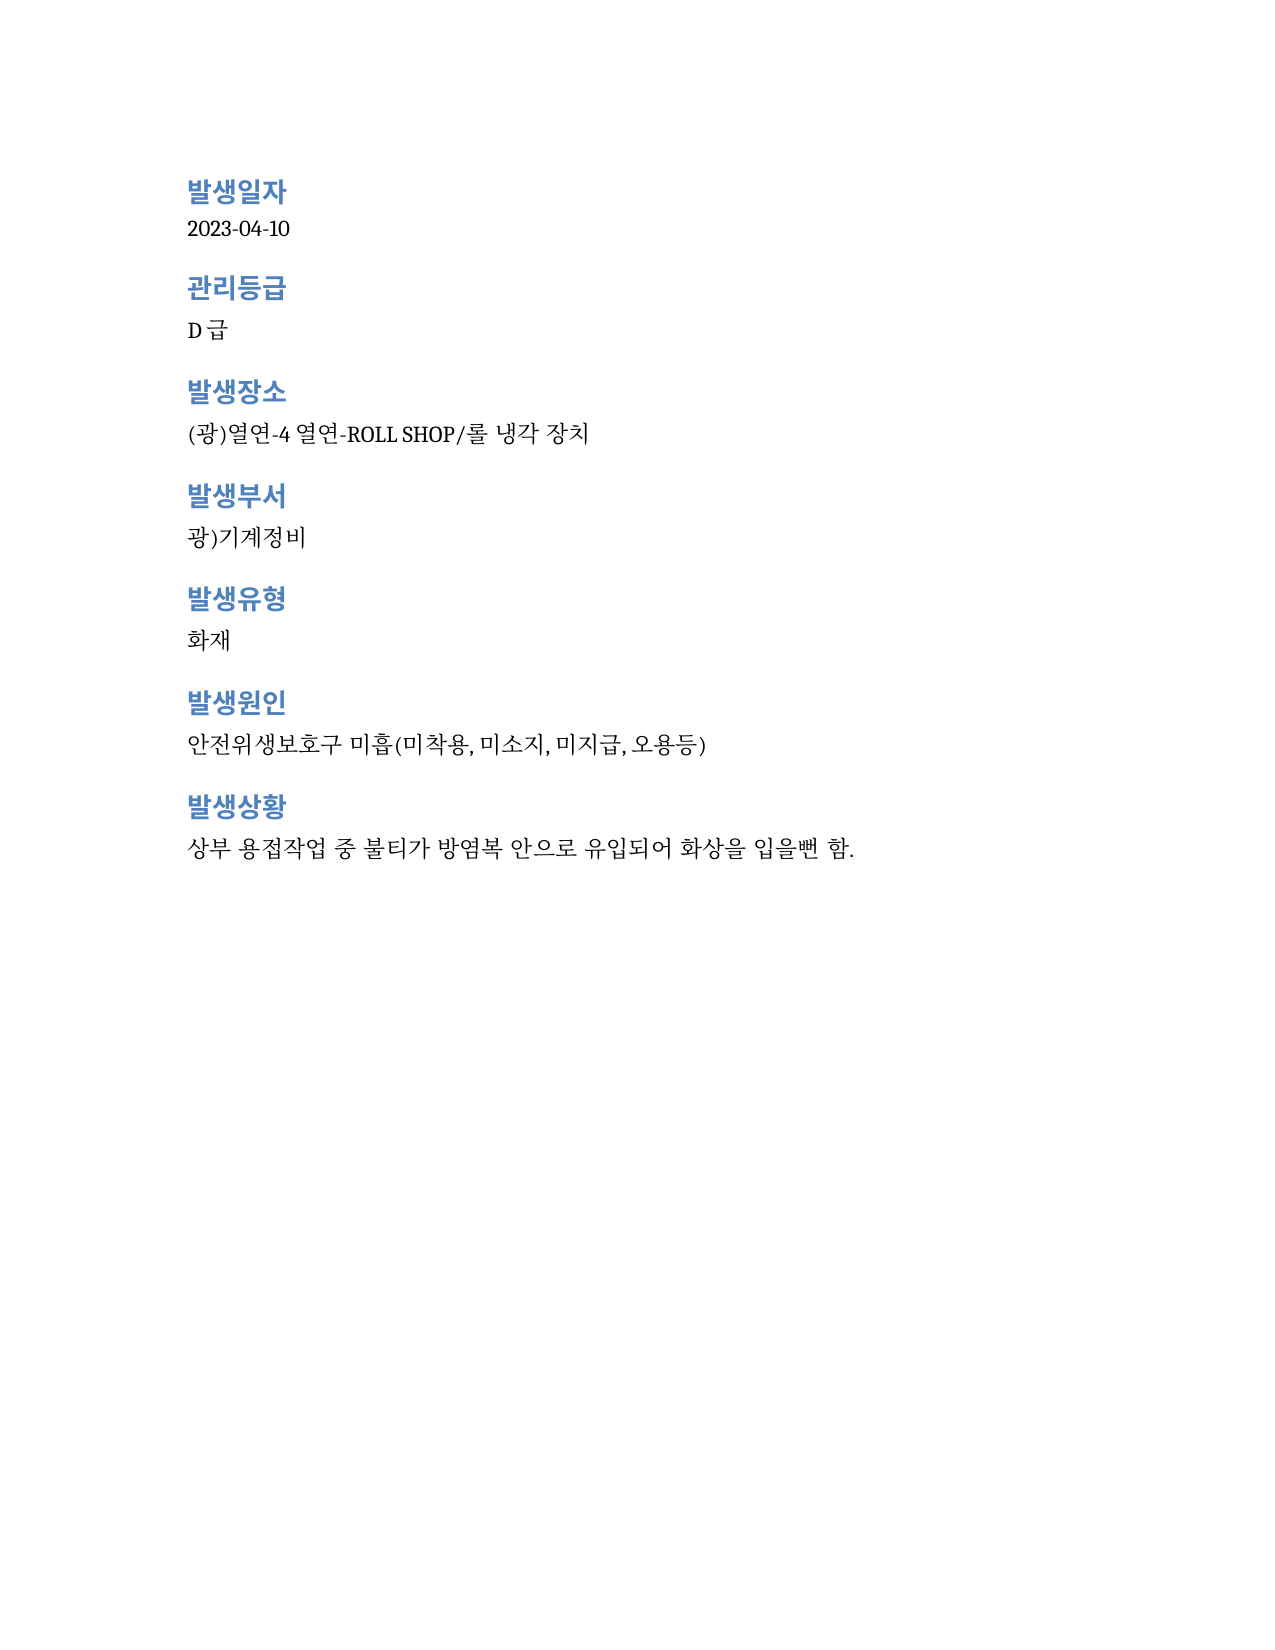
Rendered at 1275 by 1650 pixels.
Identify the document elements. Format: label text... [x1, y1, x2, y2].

subtitle 발생부서 [187, 474, 1087, 514]
text (광)열연-4열연-ROLL SHOP/롤 냉각 장치 [187, 416, 1087, 449]
text 광)기계정비 [187, 519, 1087, 552]
text 상부 용접작업 중 불티가 방염복 안으로 유입되어 화상을 입을뻔 함. [187, 831, 1087, 864]
subtitle 발생원인 [187, 682, 1087, 721]
subtitle 관리등급 [187, 267, 1087, 306]
subtitle 발생유형 [187, 578, 1087, 617]
subtitle 발생상황 [187, 786, 1087, 825]
subtitle 발생일자 [187, 171, 1087, 210]
text 안전위생보호구 미흡(미착용, 미소지, 미지급, 오용등) [187, 727, 1087, 760]
text 2023-04-10 [187, 216, 1087, 242]
text D급 [187, 312, 1087, 345]
text 화재 [187, 623, 1087, 656]
subtitle 발생장소 [187, 371, 1087, 410]
